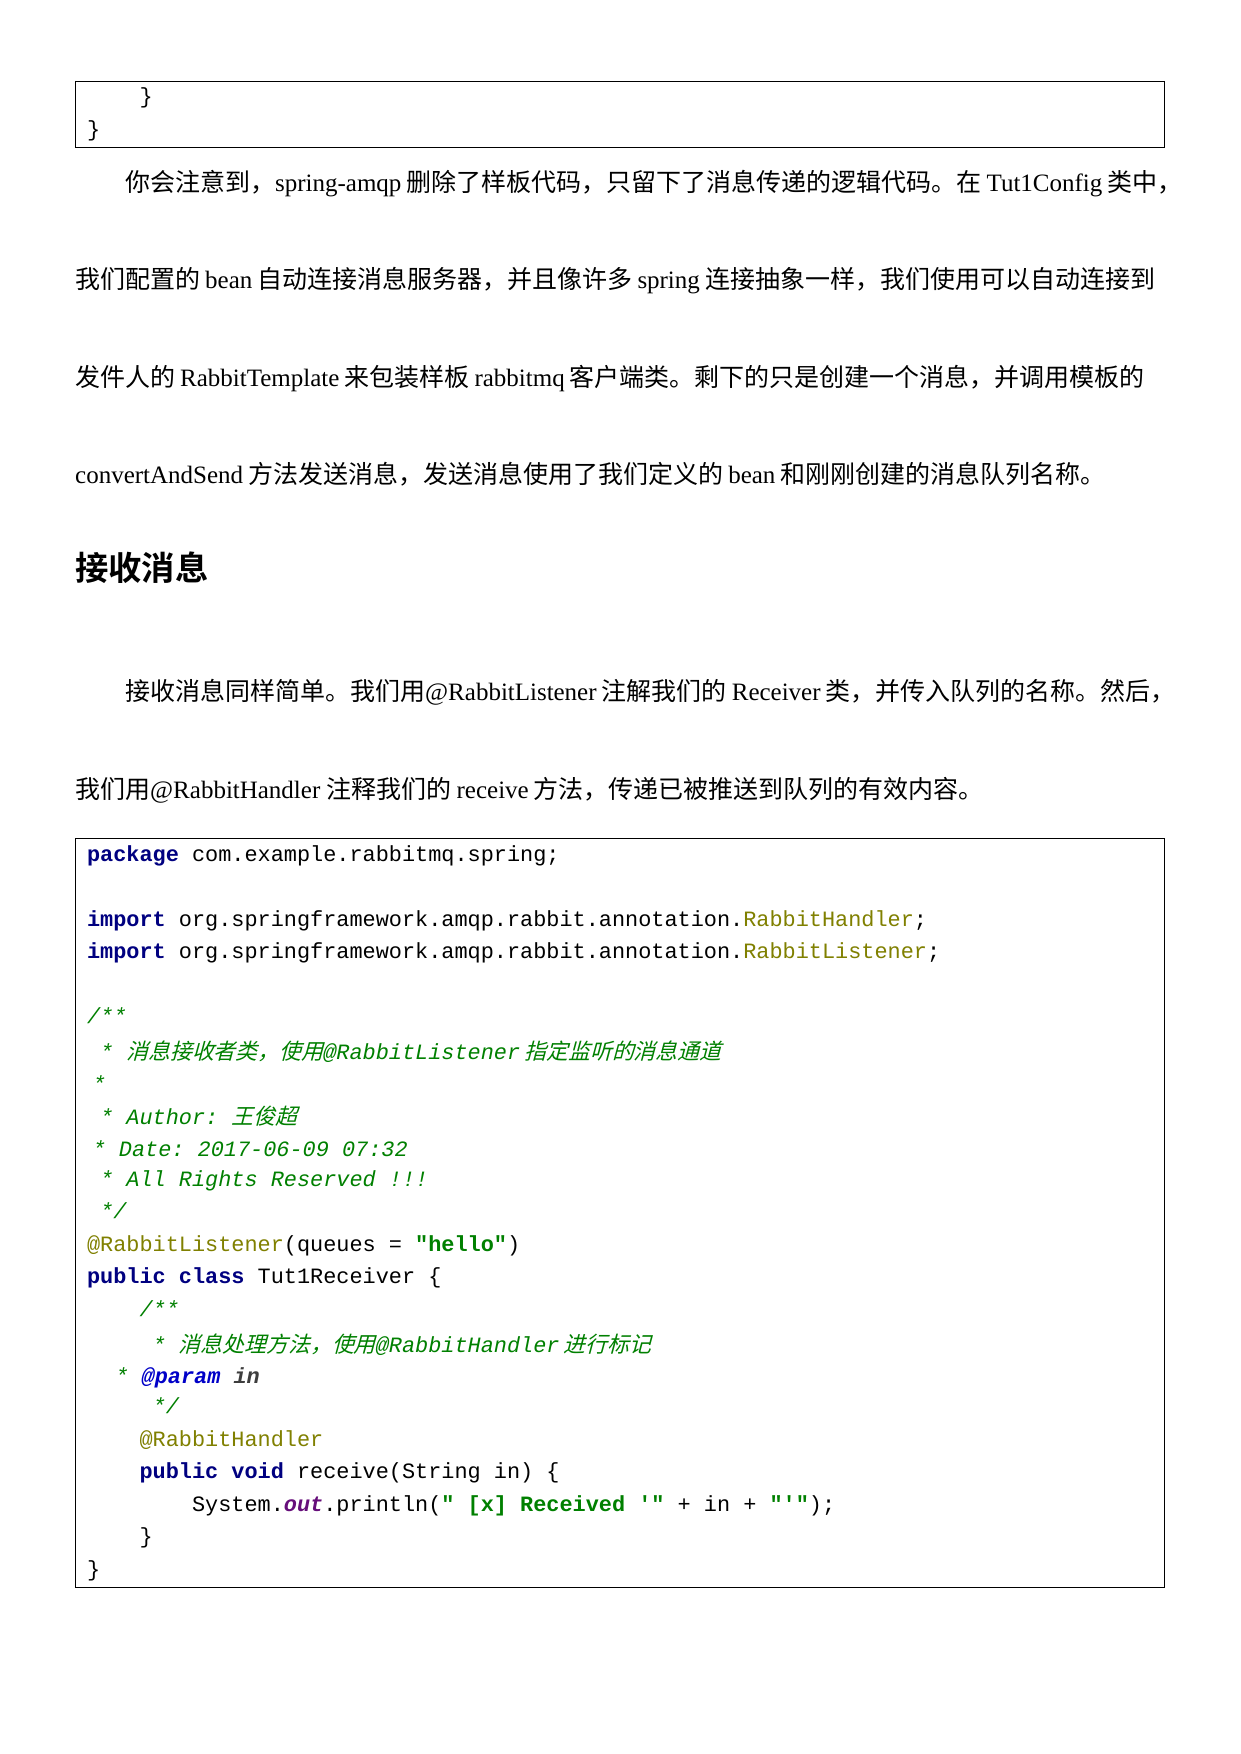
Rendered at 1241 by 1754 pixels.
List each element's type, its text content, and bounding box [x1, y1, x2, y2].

subtitle 接收消息 [75, 534, 1165, 599]
text 你会注意到，spring-amqp删除了样板代码，只留下了消息传递的逻辑代码。在Tut1Config类中，我们配置的bean自动连接消息服务器，并且像许多spring连接抽象一样，我们使用可以自动连接到发件人的RabbitTemplate来包装样板rabbitmq客户端类。剩下的只是创建一个消息，并调用模板的convertAndSend方法发送消息，发送消息使用了我们定义的bean和刚刚创建的消息队列名称。 [75, 148, 1165, 505]
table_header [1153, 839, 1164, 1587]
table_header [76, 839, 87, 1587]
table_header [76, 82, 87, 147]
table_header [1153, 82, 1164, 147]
text 接收消息同样简单。我们用@RabbitListener注解我们的Receiver类，并传入队列的名称。然后，我们用@RabbitHandler 注释我们的receive方法，传递已被推送到队列的有效内容。 [75, 657, 1165, 820]
